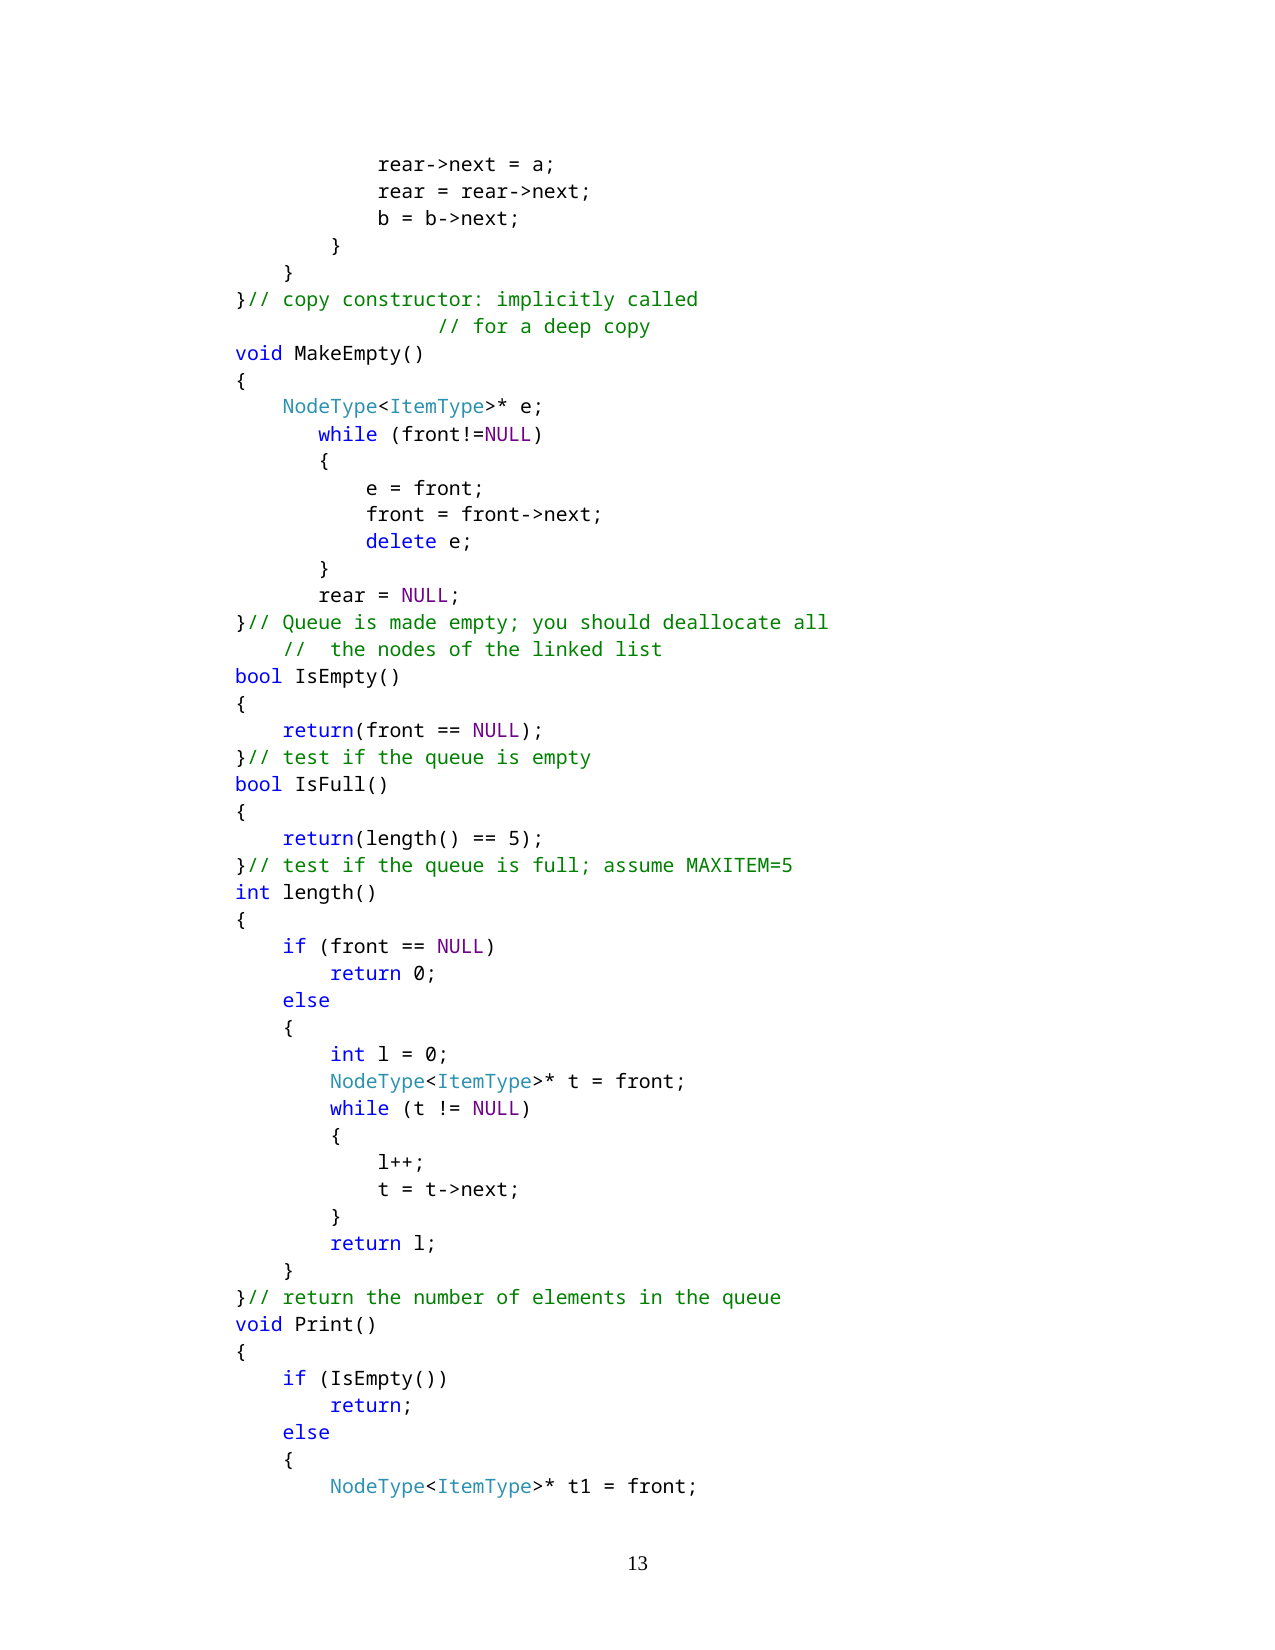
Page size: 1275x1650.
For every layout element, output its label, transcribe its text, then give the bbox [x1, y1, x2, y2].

text t = t->next; [187, 1175, 1087, 1202]
text } [187, 555, 1087, 582]
text return(front == NULL); [187, 717, 1087, 743]
text { [187, 797, 1087, 824]
text else [187, 1418, 1087, 1445]
text return; [187, 1391, 1087, 1418]
text delete e; [187, 528, 1087, 555]
text if (front == NULL) [187, 932, 1087, 959]
text { [187, 1445, 1087, 1472]
text while (t != NULL) [187, 1094, 1087, 1121]
text // the nodes of the linked list [187, 636, 1087, 663]
text rear = NULL; [187, 582, 1087, 609]
text bool IsEmpty() [187, 663, 1087, 689]
text }// copy constructor: implicitly called [187, 285, 1087, 312]
text b = b->next; [187, 204, 1087, 231]
text } [187, 231, 1087, 258]
text NodeType<ItemType>* t1 = front; [187, 1472, 1087, 1499]
text }// test if the queue is empty [187, 743, 1087, 771]
text if (IsEmpty()) [187, 1364, 1087, 1391]
text { [187, 1337, 1087, 1364]
text void Print() [187, 1310, 1087, 1337]
text { [187, 1121, 1087, 1148]
text } [187, 258, 1087, 285]
text NodeType<ItemType>* e; [187, 393, 1087, 420]
text return l; [187, 1229, 1087, 1256]
text return(length() == 5); [187, 824, 1087, 851]
text } [187, 1256, 1087, 1283]
text int length() [187, 878, 1087, 905]
text } [187, 1202, 1087, 1229]
text }// test if the queue is full; assume MAXITEM=5 [187, 851, 1087, 878]
text { [187, 447, 1087, 474]
text { [187, 1013, 1087, 1040]
text l++; [187, 1148, 1087, 1175]
text bool IsFull() [187, 771, 1087, 797]
text e = front; [187, 474, 1087, 501]
text { [187, 366, 1087, 393]
text while (front!=NULL) [187, 420, 1087, 447]
text front = front->next; [187, 501, 1087, 528]
text return 0; [187, 959, 1087, 986]
text { [187, 905, 1087, 932]
text // for a deep copy [187, 312, 1087, 339]
text NodeType<ItemType>* t = front; [187, 1067, 1087, 1094]
text int l = 0; [187, 1040, 1087, 1067]
text }// Queue is made empty; you should deallocate all [187, 609, 1087, 636]
text rear->next = a; [187, 150, 1087, 177]
text { [187, 689, 1087, 717]
text }// return the number of elements in the queue [187, 1283, 1087, 1310]
text void MakeEmpty() [187, 339, 1087, 366]
text else [187, 986, 1087, 1013]
text rear = rear->next; [187, 177, 1087, 204]
